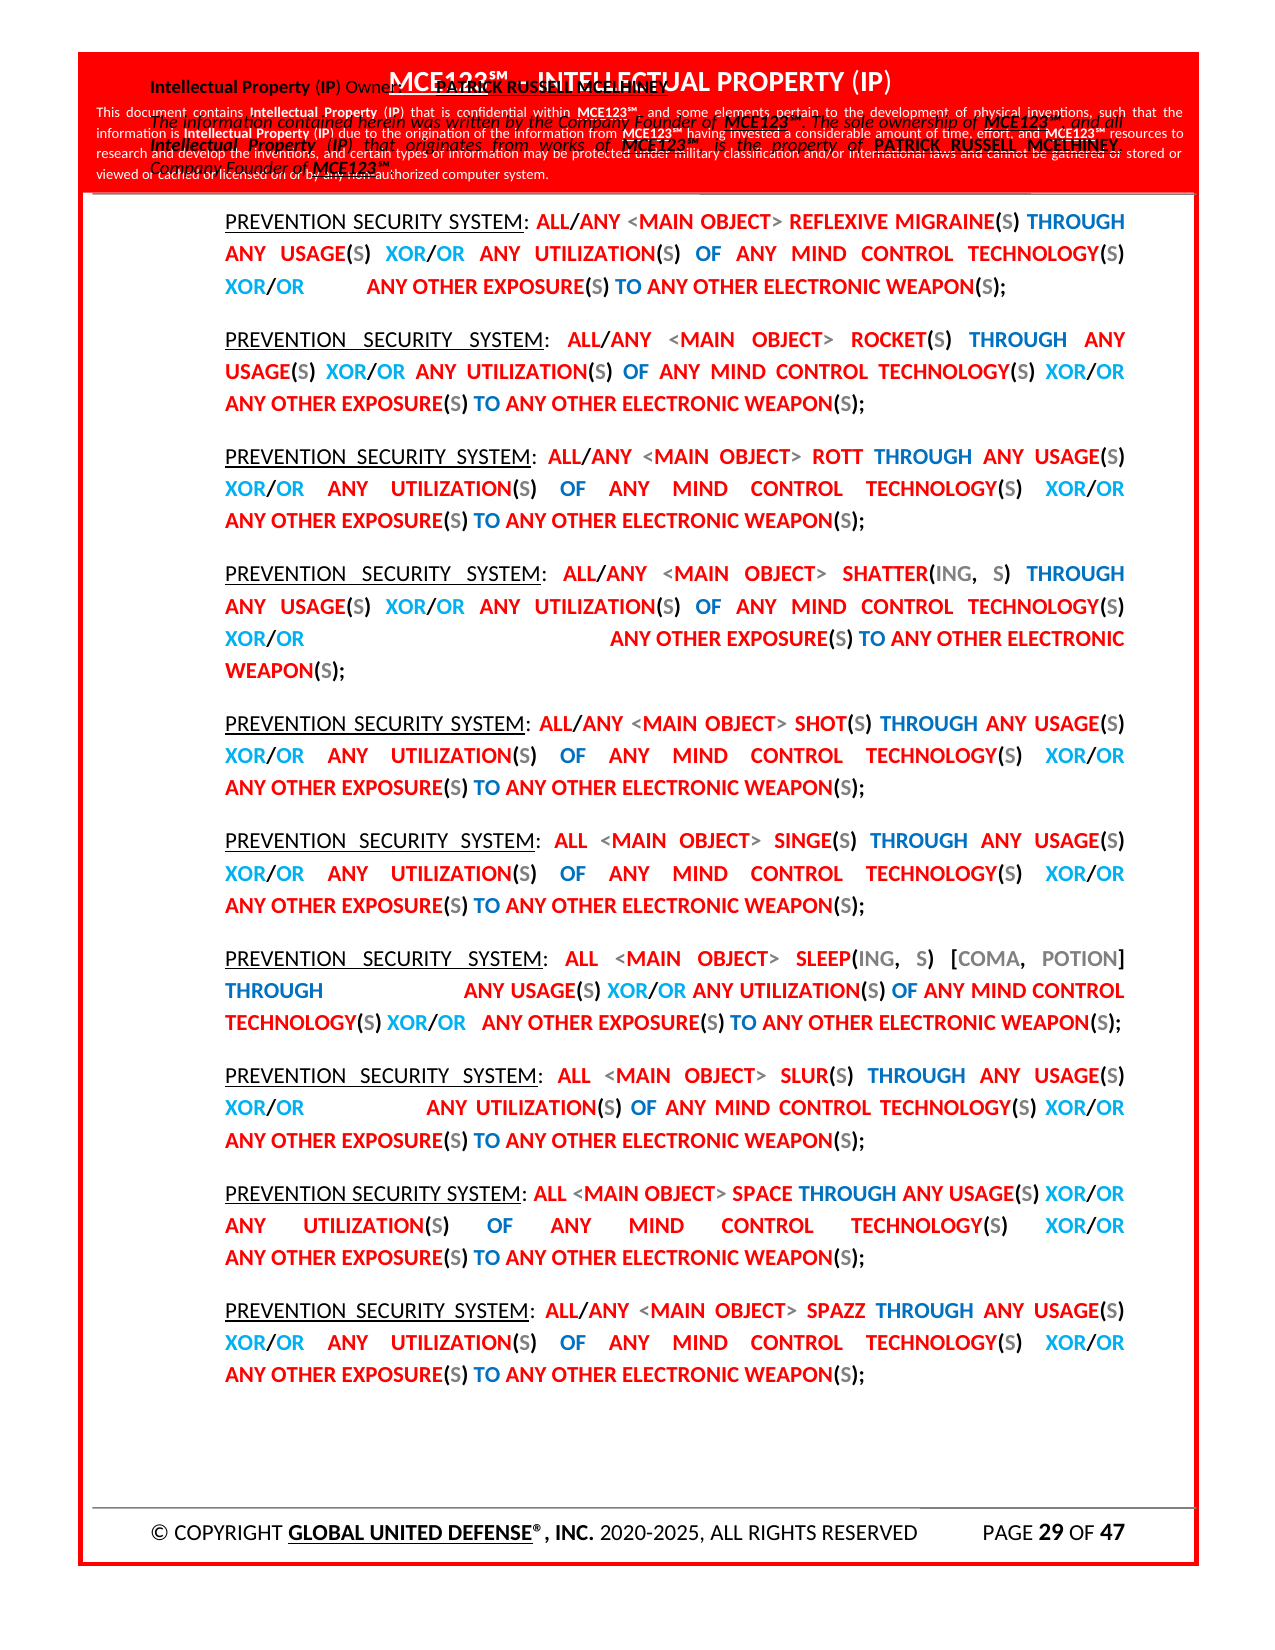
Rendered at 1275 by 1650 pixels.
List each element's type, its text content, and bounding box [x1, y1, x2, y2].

text PREVENTION SECURITY SYSTEM: ALL/ANY <MAIN OBJECT> SHOT(S) THROUGH ANY USAGE(S) XOR/OR ANY UTILIZATION(S) OF ANY MIND CONTROL TECHNOLOGY(S) XOR/OR ANY OTHER EXPOSURE(S) TO ANY OTHER ELECTRONIC WEAPON(S); [225, 709, 1125, 802]
text PREVENTION SECURITY SYSTEM: ALL <MAIN OBJECT> SLEEP(ING, S) [COMA, POTION] THROUGH ANY USAGE(S) XOR/OR ANY UTILIZATION(S) OF ANY MIND CONTROL TECHNOLOGY(S) XOR/OR ANY OTHER EXPOSURE(S) TO ANY OTHER ELECTRONIC WEAPON(S); [225, 944, 1125, 1036]
text PREVENTION SECURITY SYSTEM: ALL/ANY <MAIN OBJECT> ROCKET(S) THROUGH ANY USAGE(S) XOR/OR ANY UTILIZATION(S) OF ANY MIND CONTROL TECHNOLOGY(S) XOR/OR ANY OTHER EXPOSURE(S) TO ANY OTHER ELECTRONIC WEAPON(S); [225, 325, 1125, 417]
text PREVENTION SECURITY SYSTEM: ALL/ANY <MAIN OBJECT> SPAZZ THROUGH ANY USAGE(S) XOR/OR ANY UTILIZATION(S) OF ANY MIND CONTROL TECHNOLOGY(S) XOR/OR ANY OTHER EXPOSURE(S) TO ANY OTHER ELECTRONIC WEAPON(S); [225, 1296, 1125, 1388]
text PREVENTION SECURITY SYSTEM: ALL/ANY <MAIN OBJECT> REFLEXIVE MIGRAINE(S) THROUGH ANY USAGE(S) XOR/OR ANY UTILIZATION(S) OF ANY MIND CONTROL TECHNOLOGY(S) XOR/OR ANY OTHER EXPOSURE(S) TO ANY OTHER ELECTRONIC WEAPON(S); [225, 207, 1125, 300]
text PREVENTION SECURITY SYSTEM: ALL <MAIN OBJECT> SLUR(S) THROUGH ANY USAGE(S) XOR/OR ANY UTILIZATION(S) OF ANY MIND CONTROL TECHNOLOGY(S) XOR/OR ANY OTHER EXPOSURE(S) TO ANY OTHER ELECTRONIC WEAPON(S); [225, 1061, 1125, 1154]
text PREVENTION SECURITY SYSTEM: ALL/ANY <MAIN OBJECT> SHATTER(ING, S) THROUGH ANY USAGE(S) XOR/OR ANY UTILIZATION(S) OF ANY MIND CONTROL TECHNOLOGY(S) XOR/OR ANY OTHER EXPOSURE(S) TO ANY OTHER ELECTRONIC WEAPON(S); [225, 559, 1125, 684]
text PREVENTION SECURITY SYSTEM: ALL <MAIN OBJECT> SPACE THROUGH ANY USAGE(S) XOR/OR ANY UTILIZATION(S) OF ANY MIND CONTROL TECHNOLOGY(S) XOR/OR ANY OTHER EXPOSURE(S) TO ANY OTHER ELECTRONIC WEAPON(S); [225, 1179, 1125, 1271]
text PREVENTION SECURITY SYSTEM: ALL/ANY <MAIN OBJECT> ROTT THROUGH ANY USAGE(S) XOR/OR ANY UTILIZATION(S) OF ANY MIND CONTROL TECHNOLOGY(S) XOR/OR ANY OTHER EXPOSURE(S) TO ANY OTHER ELECTRONIC WEAPON(S); [225, 442, 1125, 534]
text PREVENTION SECURITY SYSTEM: ALL <MAIN OBJECT> SINGE(S) THROUGH ANY USAGE(S) XOR/OR ANY UTILIZATION(S) OF ANY MIND CONTROL TECHNOLOGY(S) XOR/OR ANY OTHER EXPOSURE(S) TO ANY OTHER ELECTRONIC WEAPON(S); [225, 827, 1125, 919]
